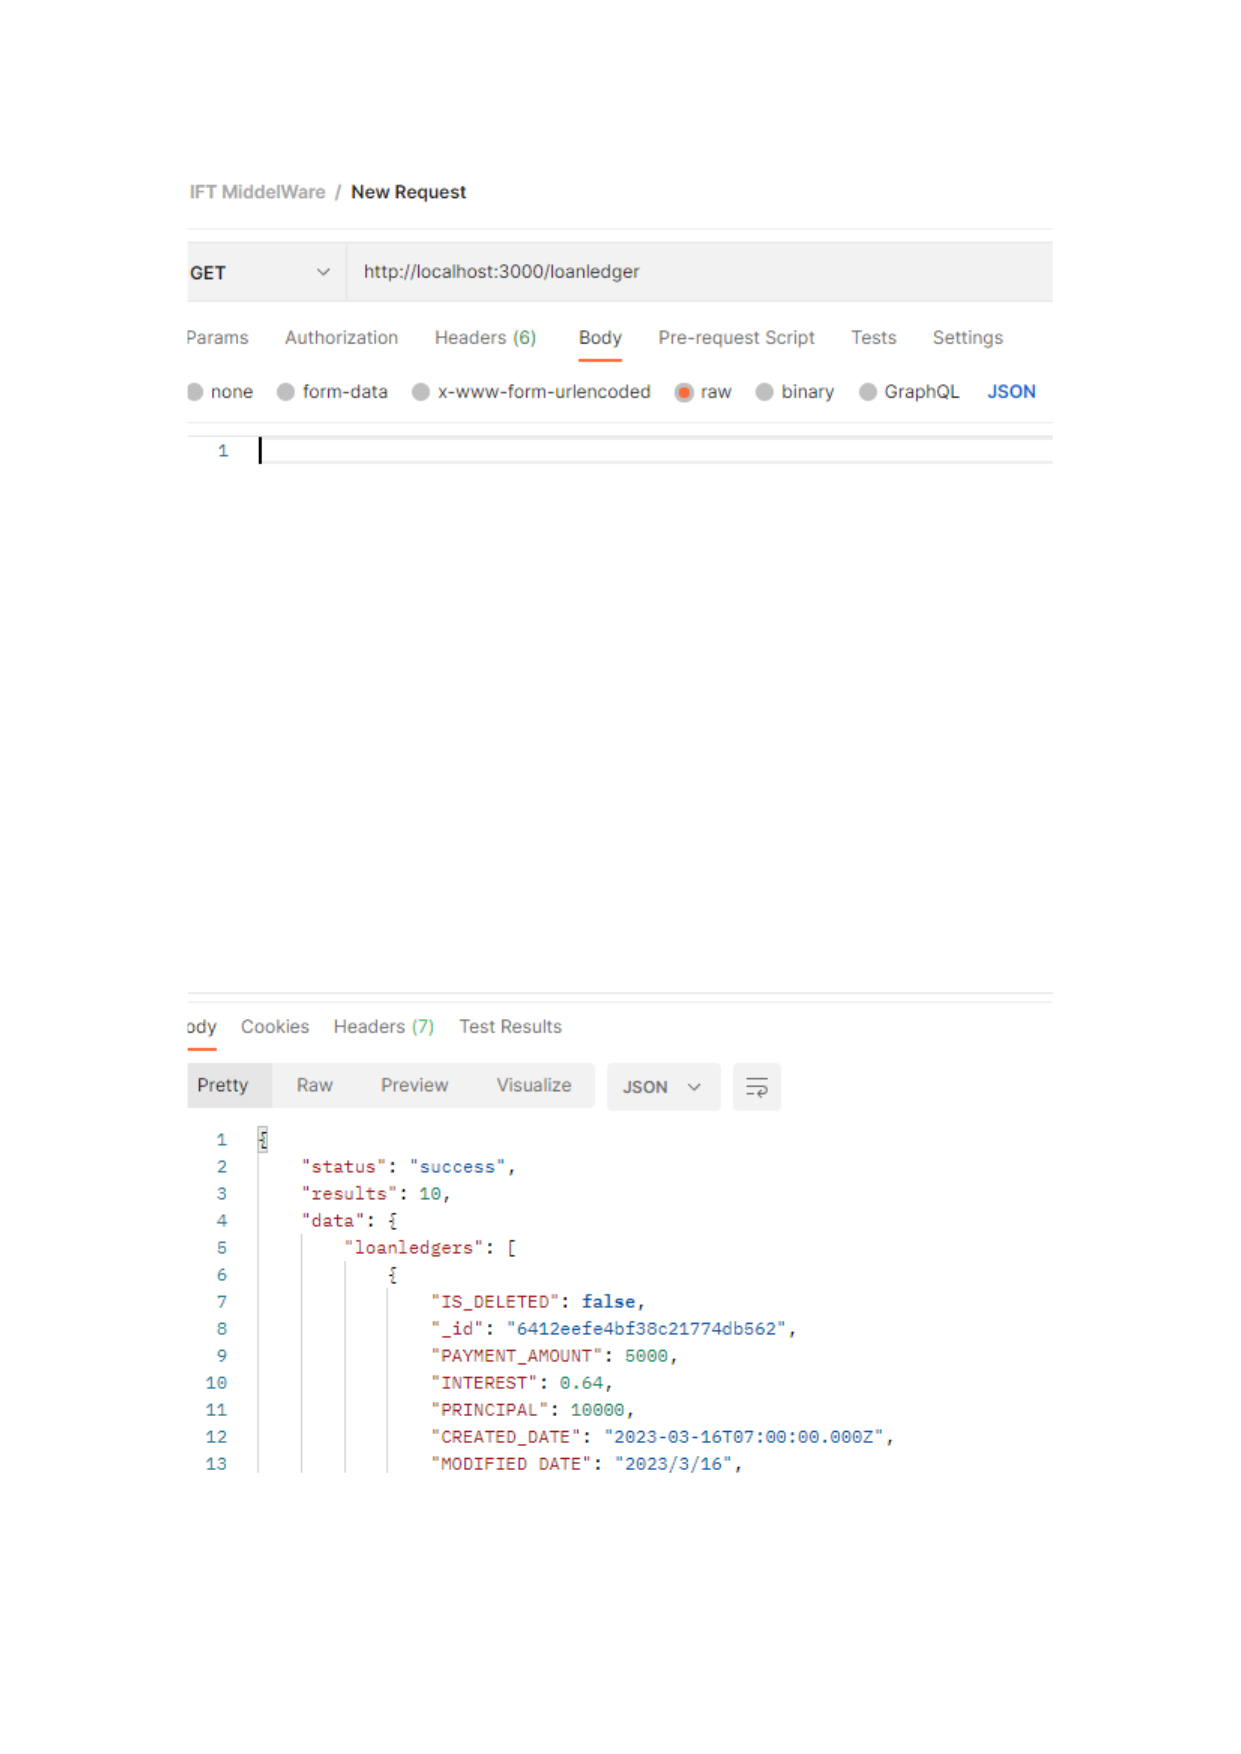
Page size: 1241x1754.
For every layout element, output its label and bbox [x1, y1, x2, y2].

picture [187, 162, 1053, 1482]
